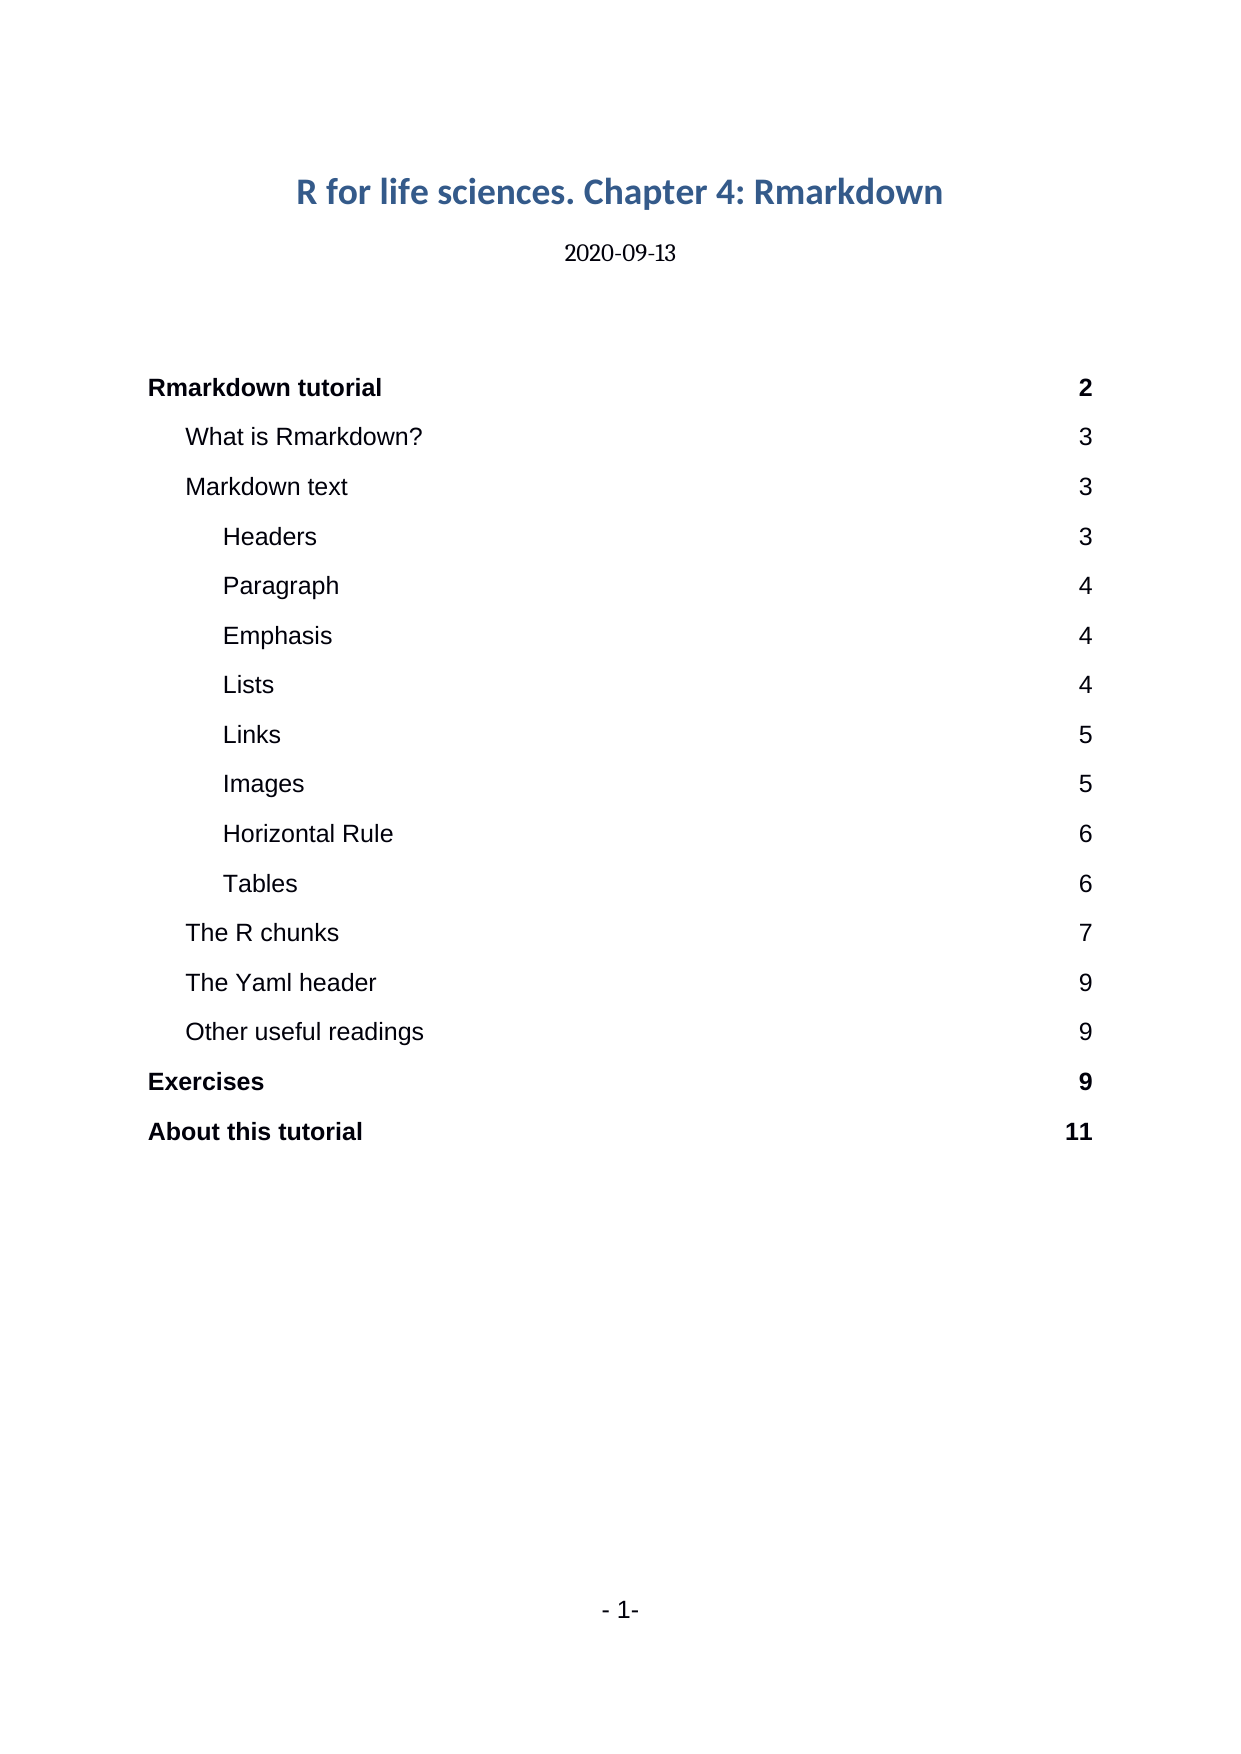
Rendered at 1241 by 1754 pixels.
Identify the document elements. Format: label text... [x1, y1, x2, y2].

title R for life sciences. Chapter 4: Rmarkdown [148, 168, 1093, 214]
text 2020-09-13 [148, 239, 1093, 268]
